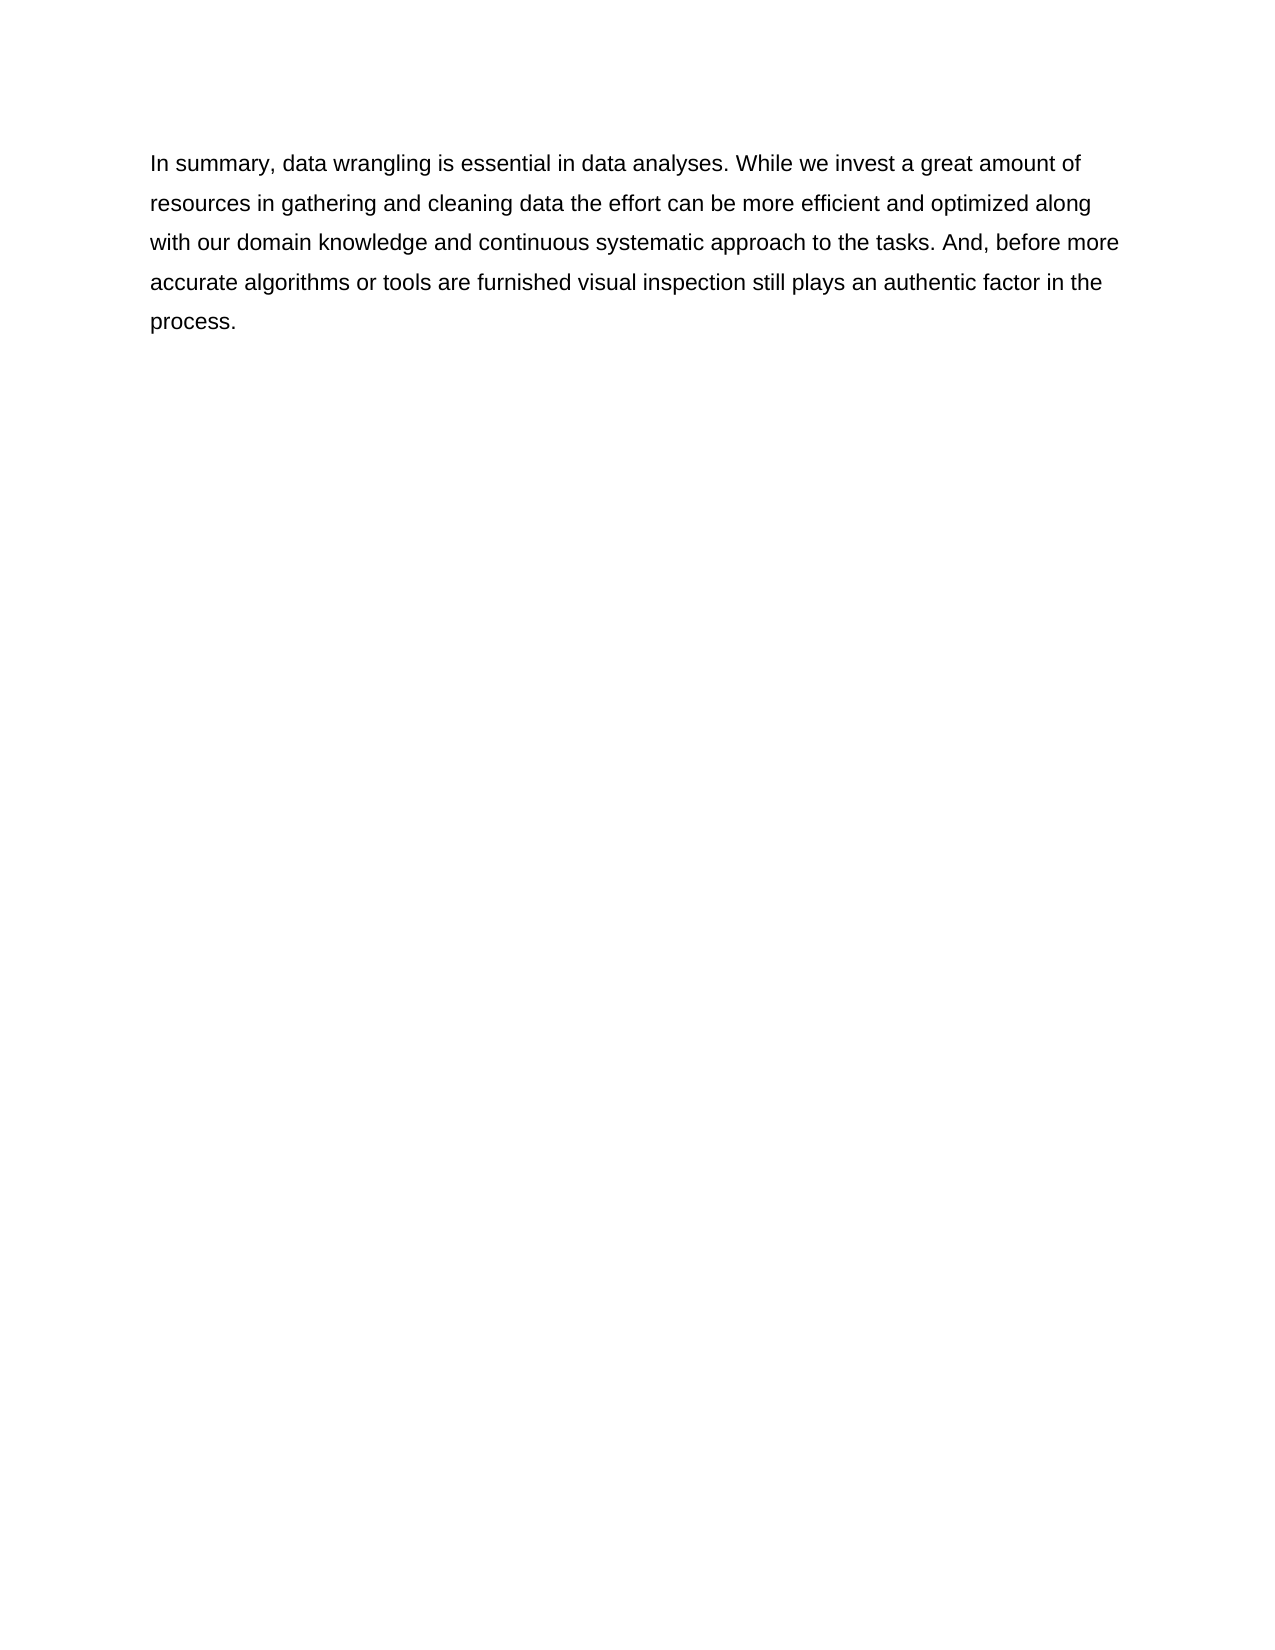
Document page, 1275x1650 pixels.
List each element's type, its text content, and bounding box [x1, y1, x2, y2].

text In summary, data wrangling is essential in data analyses. While we invest a great amount of resources in gathering and cleaning data the effort can be more efficient and optimized along with our domain knowledge and continuous systematic approach to the tasks. And, before more accurate algorithms or tools are furnished visual inspection still plays an authentic factor in the process. [150, 150, 1125, 334]
